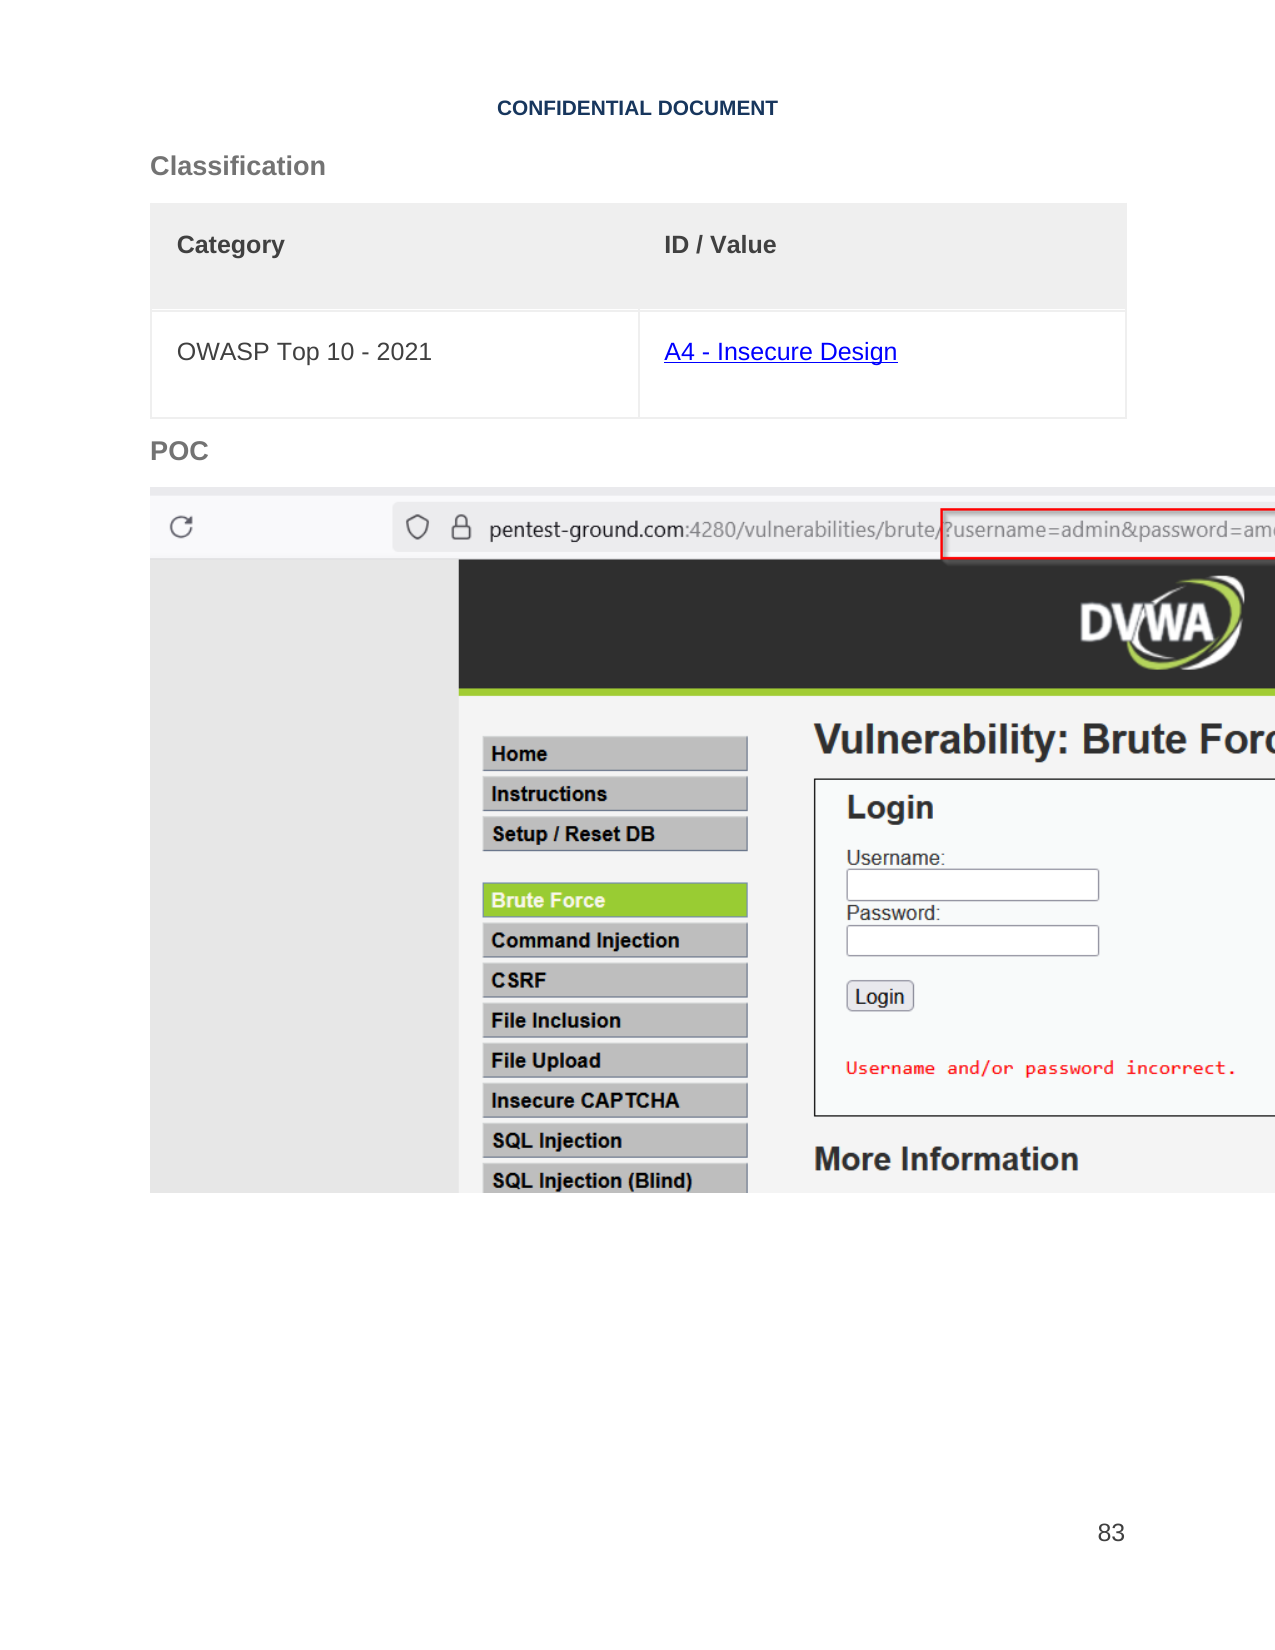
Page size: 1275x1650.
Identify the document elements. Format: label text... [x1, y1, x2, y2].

table_header ID / Value [640, 205, 1125, 309]
table_header Category [152, 205, 638, 309]
table_cell OWASP Top 10 - 2021 [152, 312, 638, 417]
subtitle Classification [150, 150, 1125, 181]
picture [150, 487, 1275, 1193]
subtitle POC [150, 435, 1125, 467]
table_cell A4 - Insecure Design [640, 312, 1125, 417]
